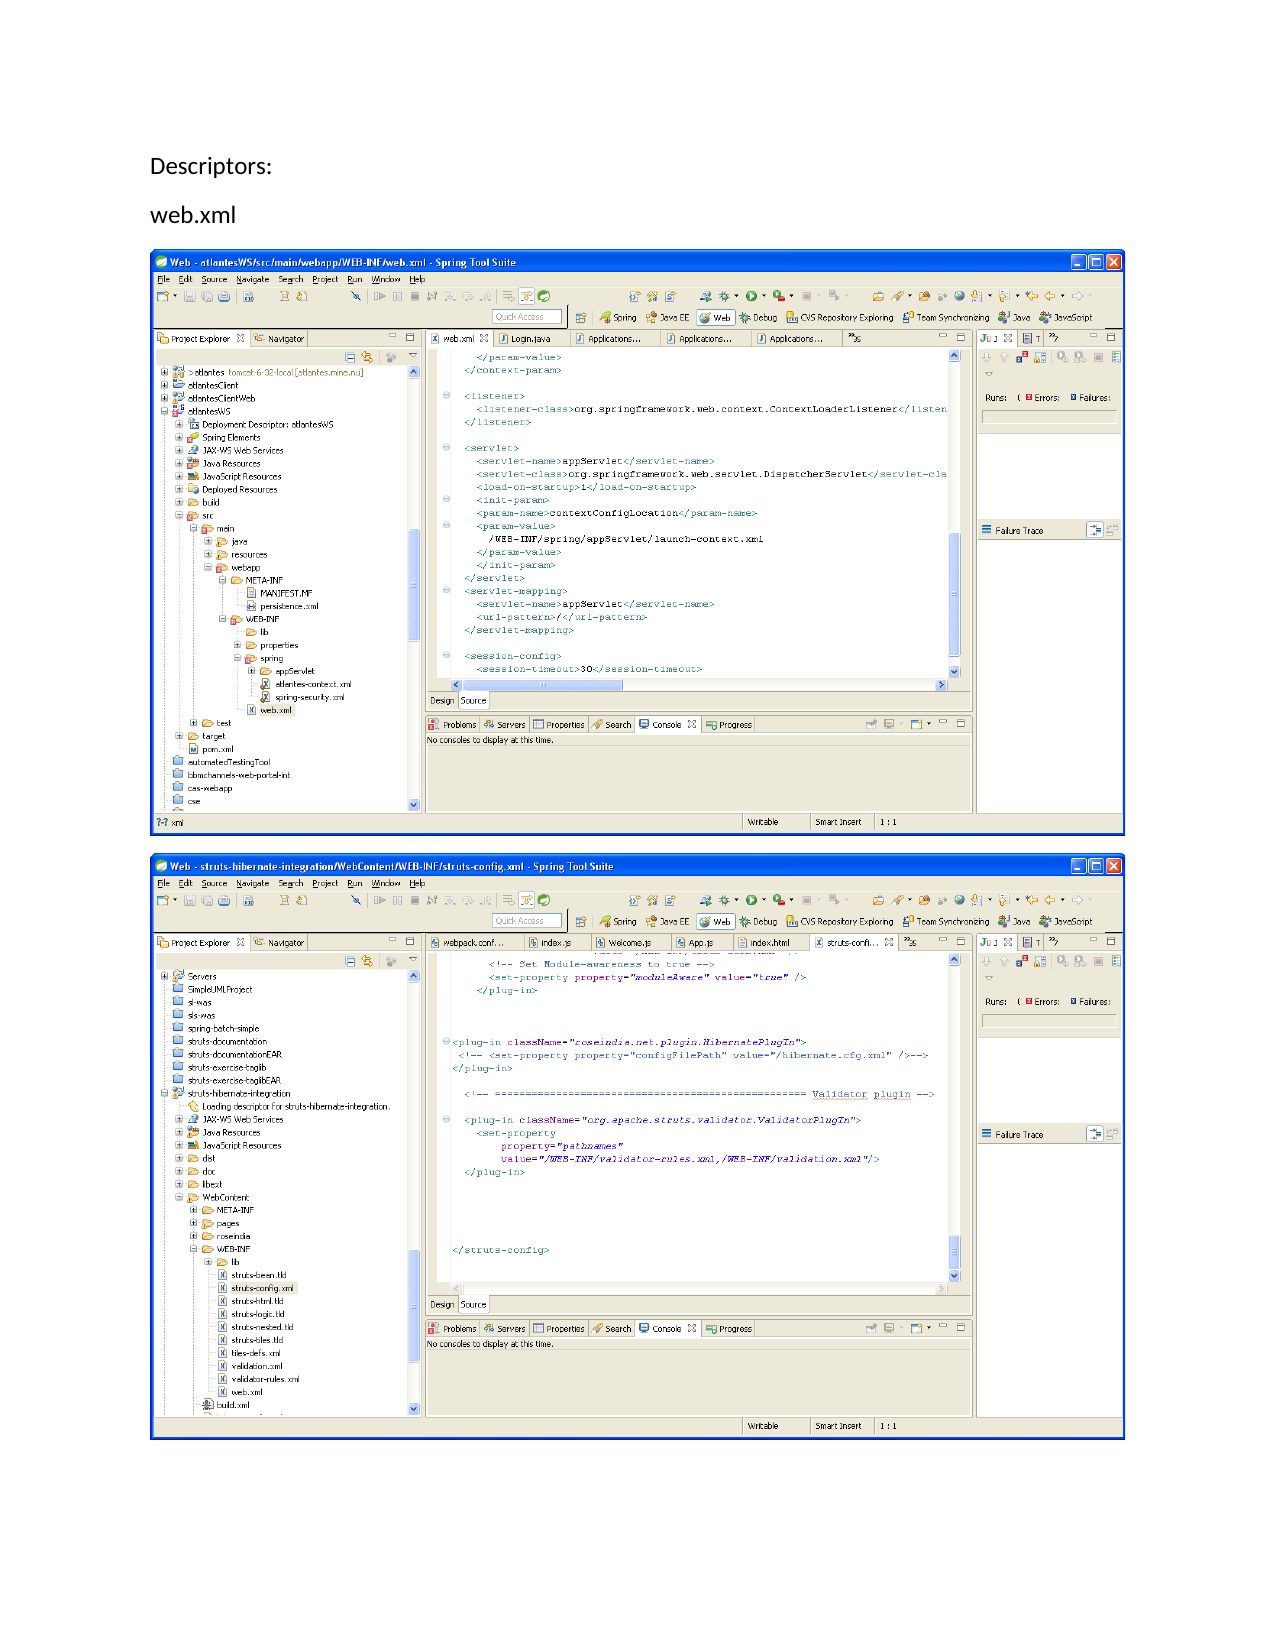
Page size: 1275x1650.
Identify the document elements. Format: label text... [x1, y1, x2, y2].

picture [150, 249, 1125, 836]
text Descriptors: [150, 150, 1125, 181]
text web.xml [150, 199, 1125, 230]
picture [150, 853, 1125, 1440]
